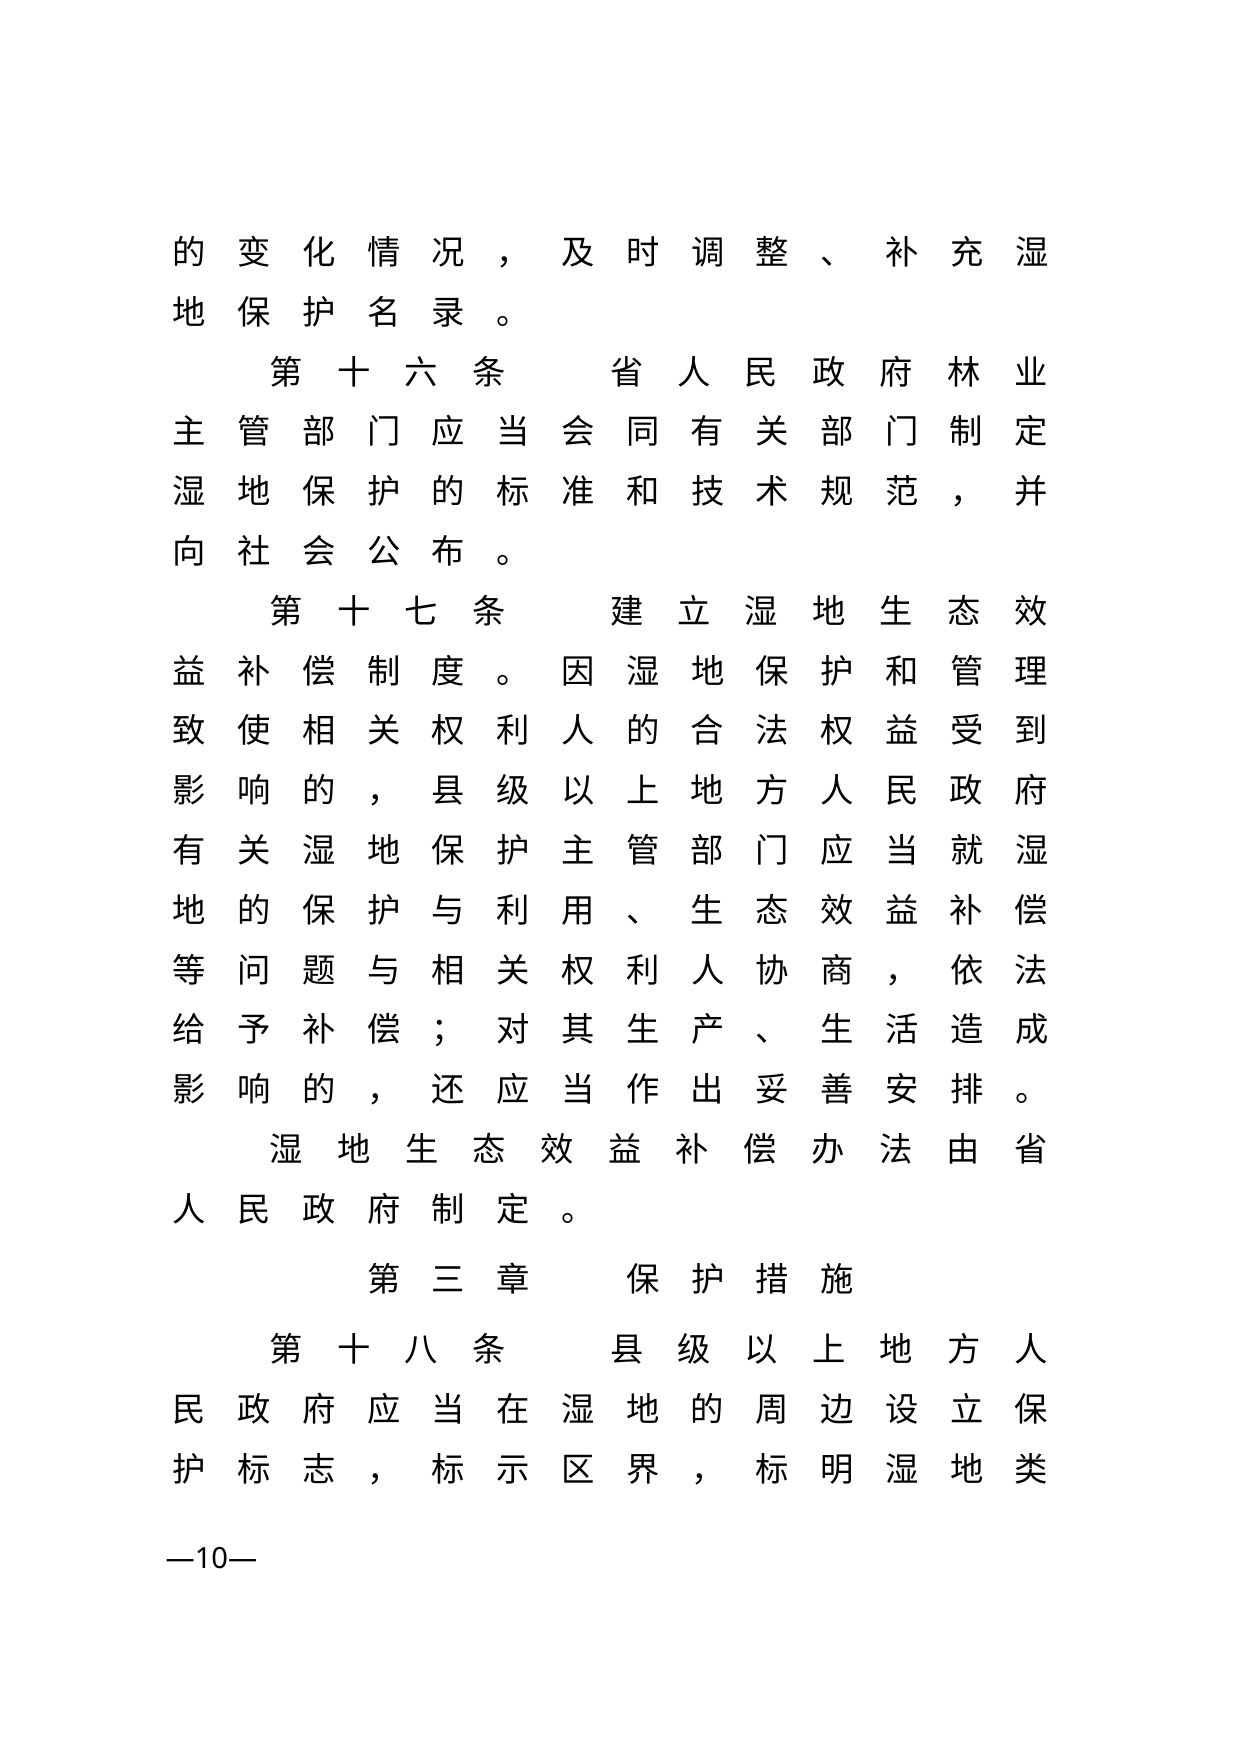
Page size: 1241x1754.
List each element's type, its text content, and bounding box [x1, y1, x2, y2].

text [172, 220, 1079, 340]
text 第十六条 省人民政府林业主管部门应当会同有关部门制定湿地保护的标准和技术规范，并向社会公布。 [172, 340, 1079, 579]
subtitle 第三章 保护措施 [172, 1247, 1079, 1307]
text 湿地生态效益补偿办法由省人民政府制定。 [172, 1117, 1079, 1237]
text 第十七条 建立湿地生态效益补偿制度。因湿地保护和管理致使相关权利人的合法权益受到影响的，县级以上地方人民政府有关湿地保护主管部门应当就湿地的保护与利用、生态效益补偿等问题与相关权利人协商，依法给予补偿；对其生产、生活造成影响的，还应当作出妥善安排。 [172, 579, 1079, 1117]
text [172, 1317, 1079, 1497]
